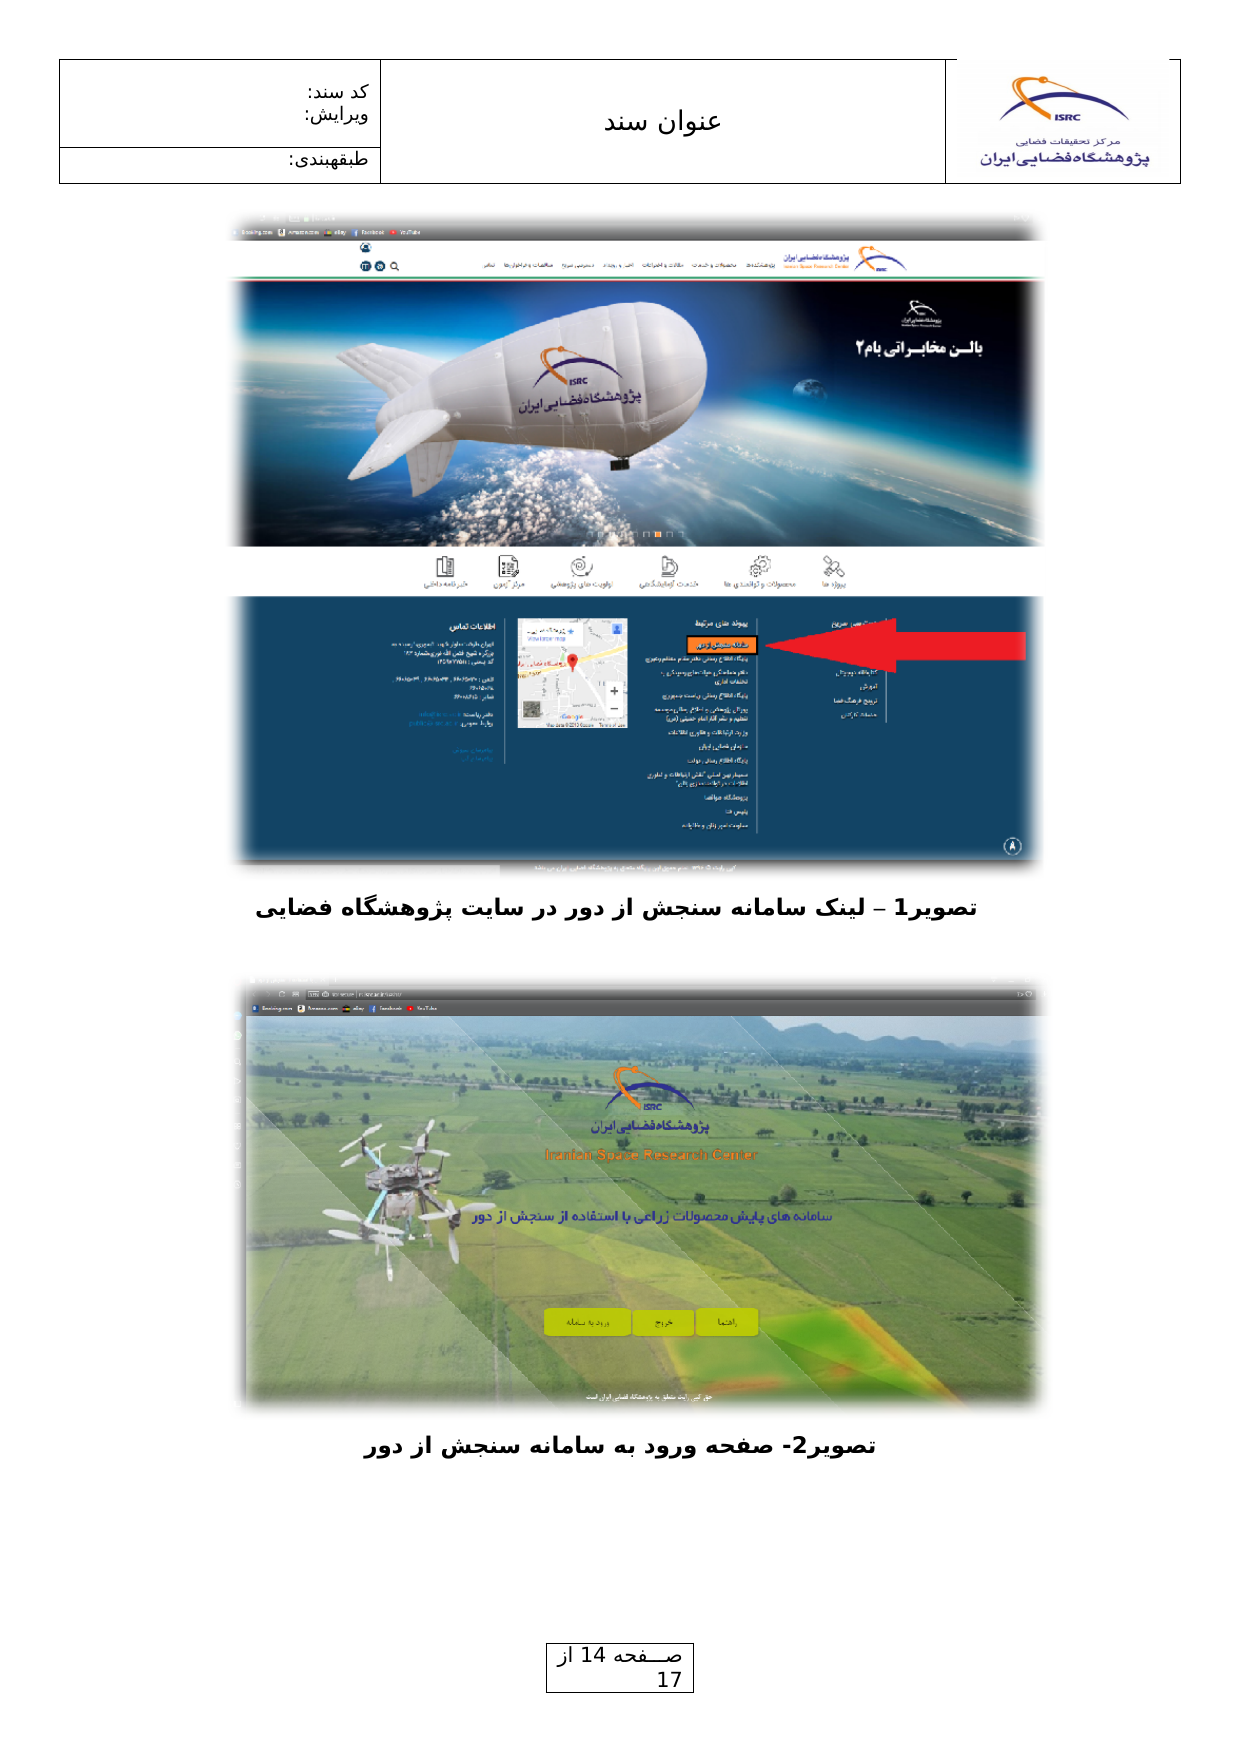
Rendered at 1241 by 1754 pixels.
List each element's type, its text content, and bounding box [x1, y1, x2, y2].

table_header [149, 973, 1133, 1419]
table_cell تصویر2- صفحه ورود به سامانه سنجش از دور [149, 1420, 1133, 1484]
picture [246, 990, 1036, 1402]
table_header [107, 210, 1167, 882]
table_cell تصویر1 – لینک سامانه سنجش از دور در سایت پژوهشگاه فضایی [107, 882, 1167, 946]
picture [957, 59, 1170, 177]
picture [246, 231, 1028, 858]
